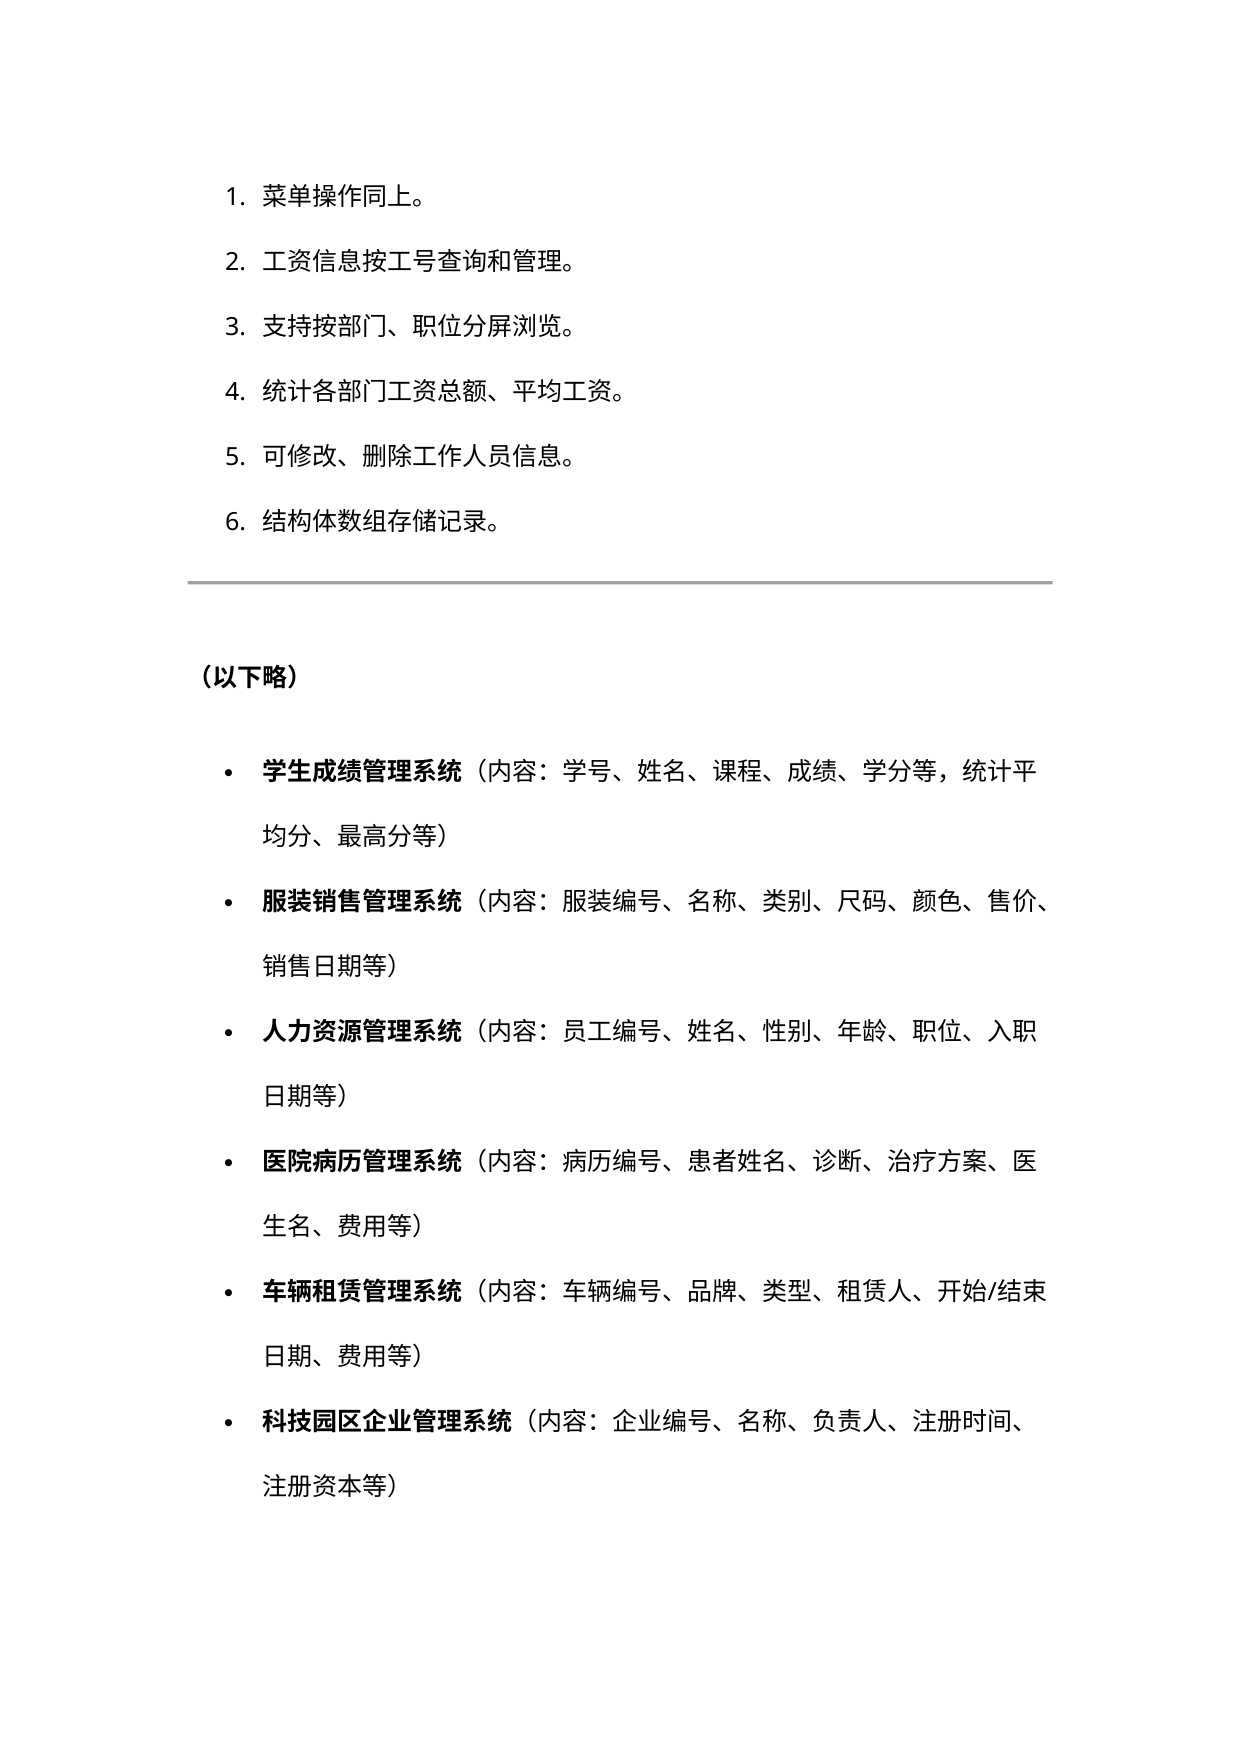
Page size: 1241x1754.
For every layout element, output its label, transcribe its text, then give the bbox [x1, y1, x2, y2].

list 科技园区企业管理系统（内容：企业编号、名称、负责人、注册时间、注册资本等） [225, 1387, 1053, 1517]
text （以下略） [187, 643, 1053, 708]
list 医院病历管理系统（内容：病历编号、患者姓名、诊断、治疗方案、医生名、费用等） [225, 1127, 1053, 1257]
list 统计各部门工资总额、平均工资。 [225, 357, 1053, 422]
list 车辆租赁管理系统（内容：车辆编号、品牌、类型、租赁人、开始/结束日期、费用等） [225, 1257, 1053, 1387]
list 工资信息按工号查询和管理。 [225, 227, 1053, 292]
list 结构体数组存储记录。 [225, 487, 1053, 552]
list 可修改、删除工作人员信息。 [225, 422, 1053, 487]
list 人力资源管理系统（内容：员工编号、姓名、性别、年龄、职位、入职日期等） [225, 997, 1053, 1127]
list 支持按部门、职位分屏浏览。 [225, 292, 1053, 357]
list 服装销售管理系统（内容：服装编号、名称、类别、尺码、颜色、售价、销售日期等） [225, 867, 1053, 997]
list 学生成绩管理系统（内容：学号、姓名、课程、成绩、学分等，统计平均分、最高分等） [225, 737, 1053, 867]
list 菜单操作同上。 [225, 162, 1053, 227]
